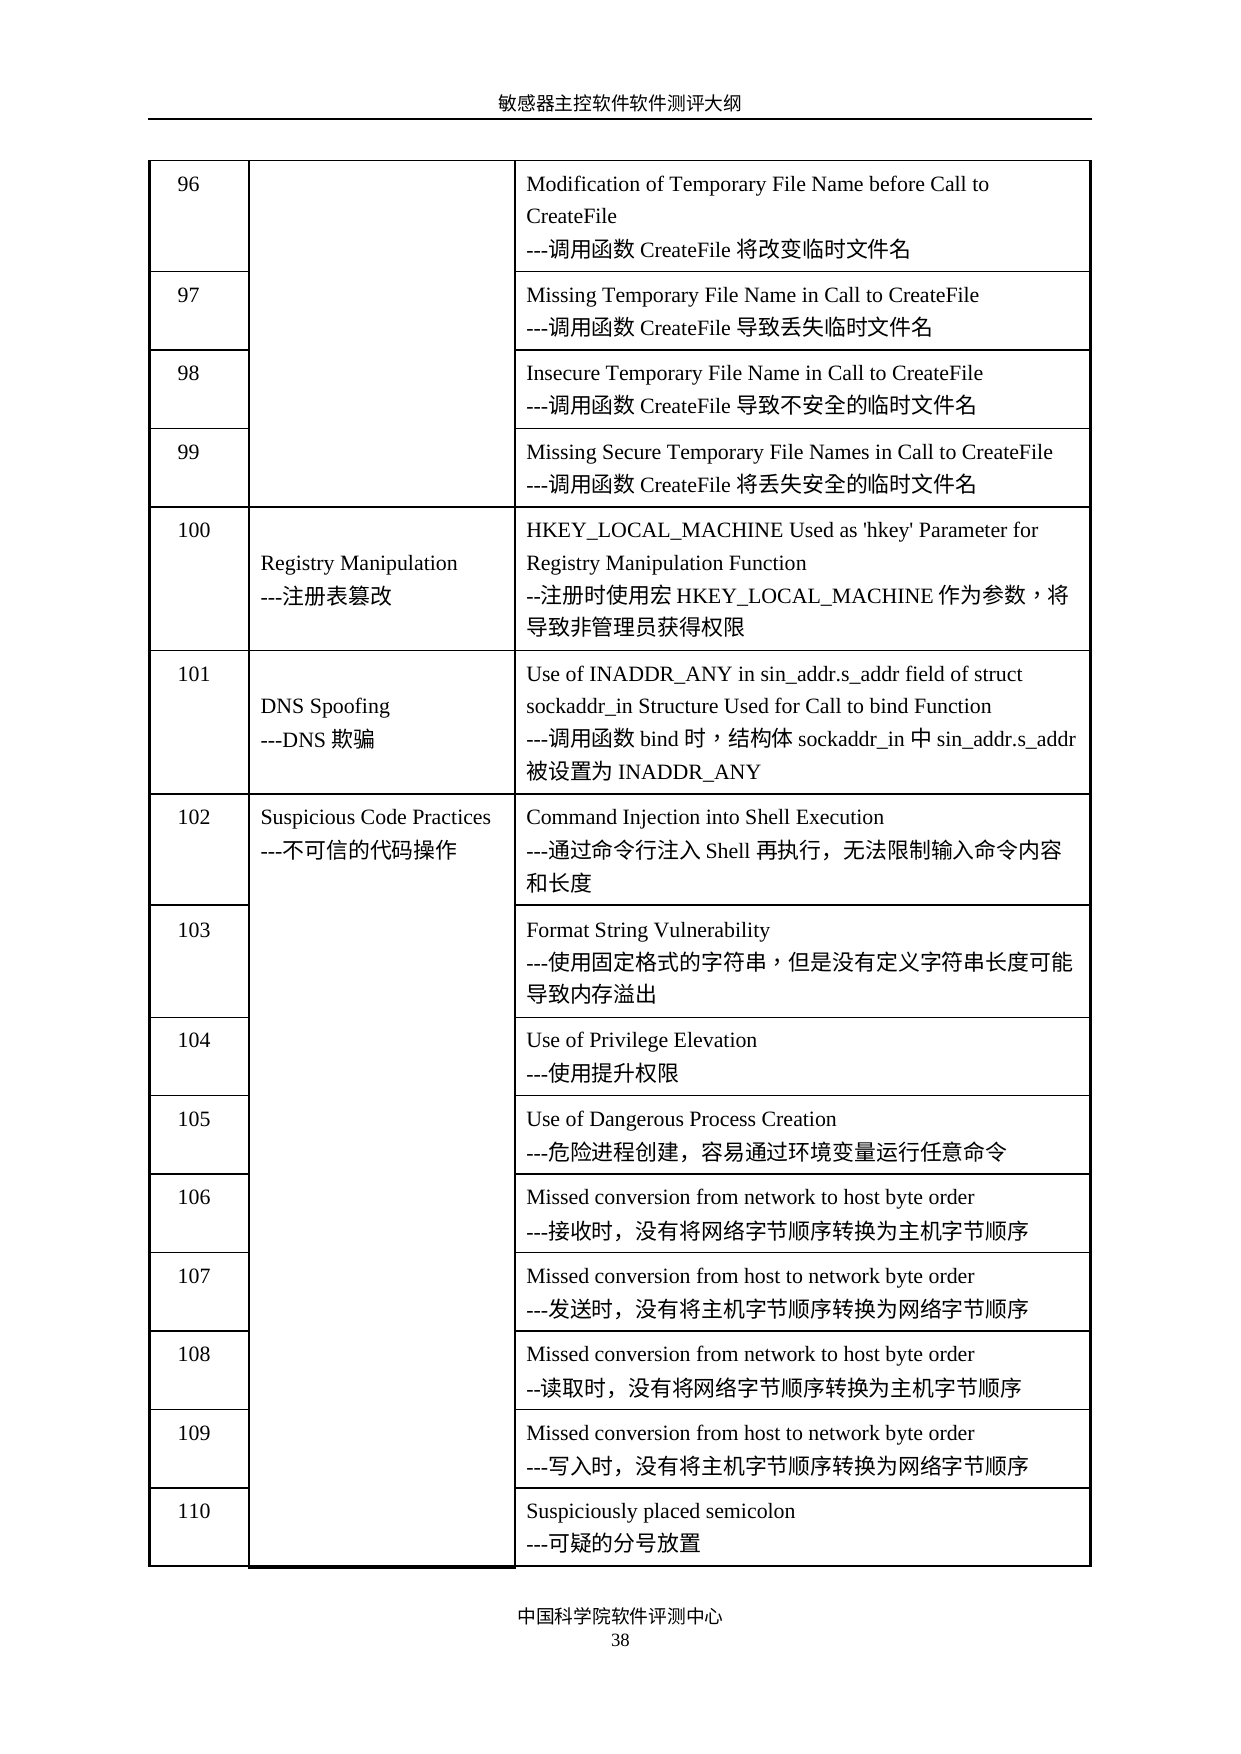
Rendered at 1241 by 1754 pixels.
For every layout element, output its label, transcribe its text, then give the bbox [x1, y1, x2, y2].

table_cell Missed conversion from network to host byte order --读取时，没有将网络字节顺序转换为主机字节顺序 [516, 1332, 1089, 1408]
table_cell Missed conversion from host to network byte order ---发送时，没有将主机字节顺序转换为网络字节顺序 [516, 1253, 1089, 1330]
table_cell Missed conversion from network to host byte order ---接收时，没有将网络字节顺序转换为主机字节顺序 [516, 1175, 1089, 1252]
table_cell [151, 1096, 248, 1173]
table_cell Missed conversion from host to network byte order ---写入时，没有将主机字节顺序转换为网络字节顺序 [516, 1410, 1089, 1487]
table_cell DNS Spoofing ---DNS 欺骗 [250, 651, 514, 793]
table_cell [151, 161, 248, 271]
table_cell Use of INADDR_ANY in sin_addr.s_addr field of struct sockaddr_in Structure Used for Call to bind Function ---调用函数bind 时，结构体sockaddr_in 中sin_addr.s_addr 被设置为INADDR_ANY [516, 651, 1089, 793]
table_cell Registry Manipulation ---注册表篡改 [250, 508, 514, 649]
table_cell Command Injection into Shell Execution ---通过命令行注入Shell 再执行，无法限制输入命令内容和长度 [516, 795, 1089, 904]
table_cell Suspicious Code Practices ---不可信的代码操作 [250, 795, 514, 1565]
table_cell [151, 1489, 248, 1565]
table_cell [151, 272, 248, 349]
table_cell Use of Dangerous Process Creation ---危险进程创建，容易通过环境变量运行任意命令 [516, 1096, 1089, 1173]
table_cell HKEY_LOCAL_MACHINE Used as 'hkey' Parameter for Registry Manipulation Function --注册时使用宏HKEY_LOCAL_MACHINE作为参数，将导致非管理员获得权限 [516, 508, 1089, 649]
table_cell Missing Secure Temporary File Names in Call to CreateFile ---调用函数CreateFile 将丢失安全的临时文件名 [516, 429, 1089, 506]
table_cell [151, 351, 248, 428]
table_cell [151, 1175, 248, 1252]
table_cell Suspiciously placed semicolon ---可疑的分号放置 [516, 1489, 1089, 1565]
table_cell Insecure Temporary File Name in Call to CreateFile ---调用函数CreateFile 导致不安全的临时文件名 [516, 351, 1089, 428]
table_cell [151, 795, 248, 904]
table_cell Modification of Temporary File Name before Call to CreateFile ---调用函数CreateFile 将改变临时文件名 [516, 161, 1089, 271]
table_cell [151, 1332, 248, 1408]
table_cell [151, 1410, 248, 1487]
table_cell [151, 429, 248, 506]
table_cell [151, 1018, 248, 1095]
table_cell [151, 906, 248, 1016]
table_cell Missing Temporary File Name in Call to CreateFile ---调用函数CreateFile 导致丢失临时文件名 [516, 272, 1089, 349]
table_cell [151, 508, 248, 649]
table_cell Format String Vulnerability ---使用固定格式的字符串，但是没有定义字符串长度可能导致内存溢出 [516, 906, 1089, 1016]
table_cell [151, 651, 248, 793]
table_cell Use of Privilege Elevation ---使用提升权限 [516, 1018, 1089, 1095]
table_cell [151, 1253, 248, 1330]
